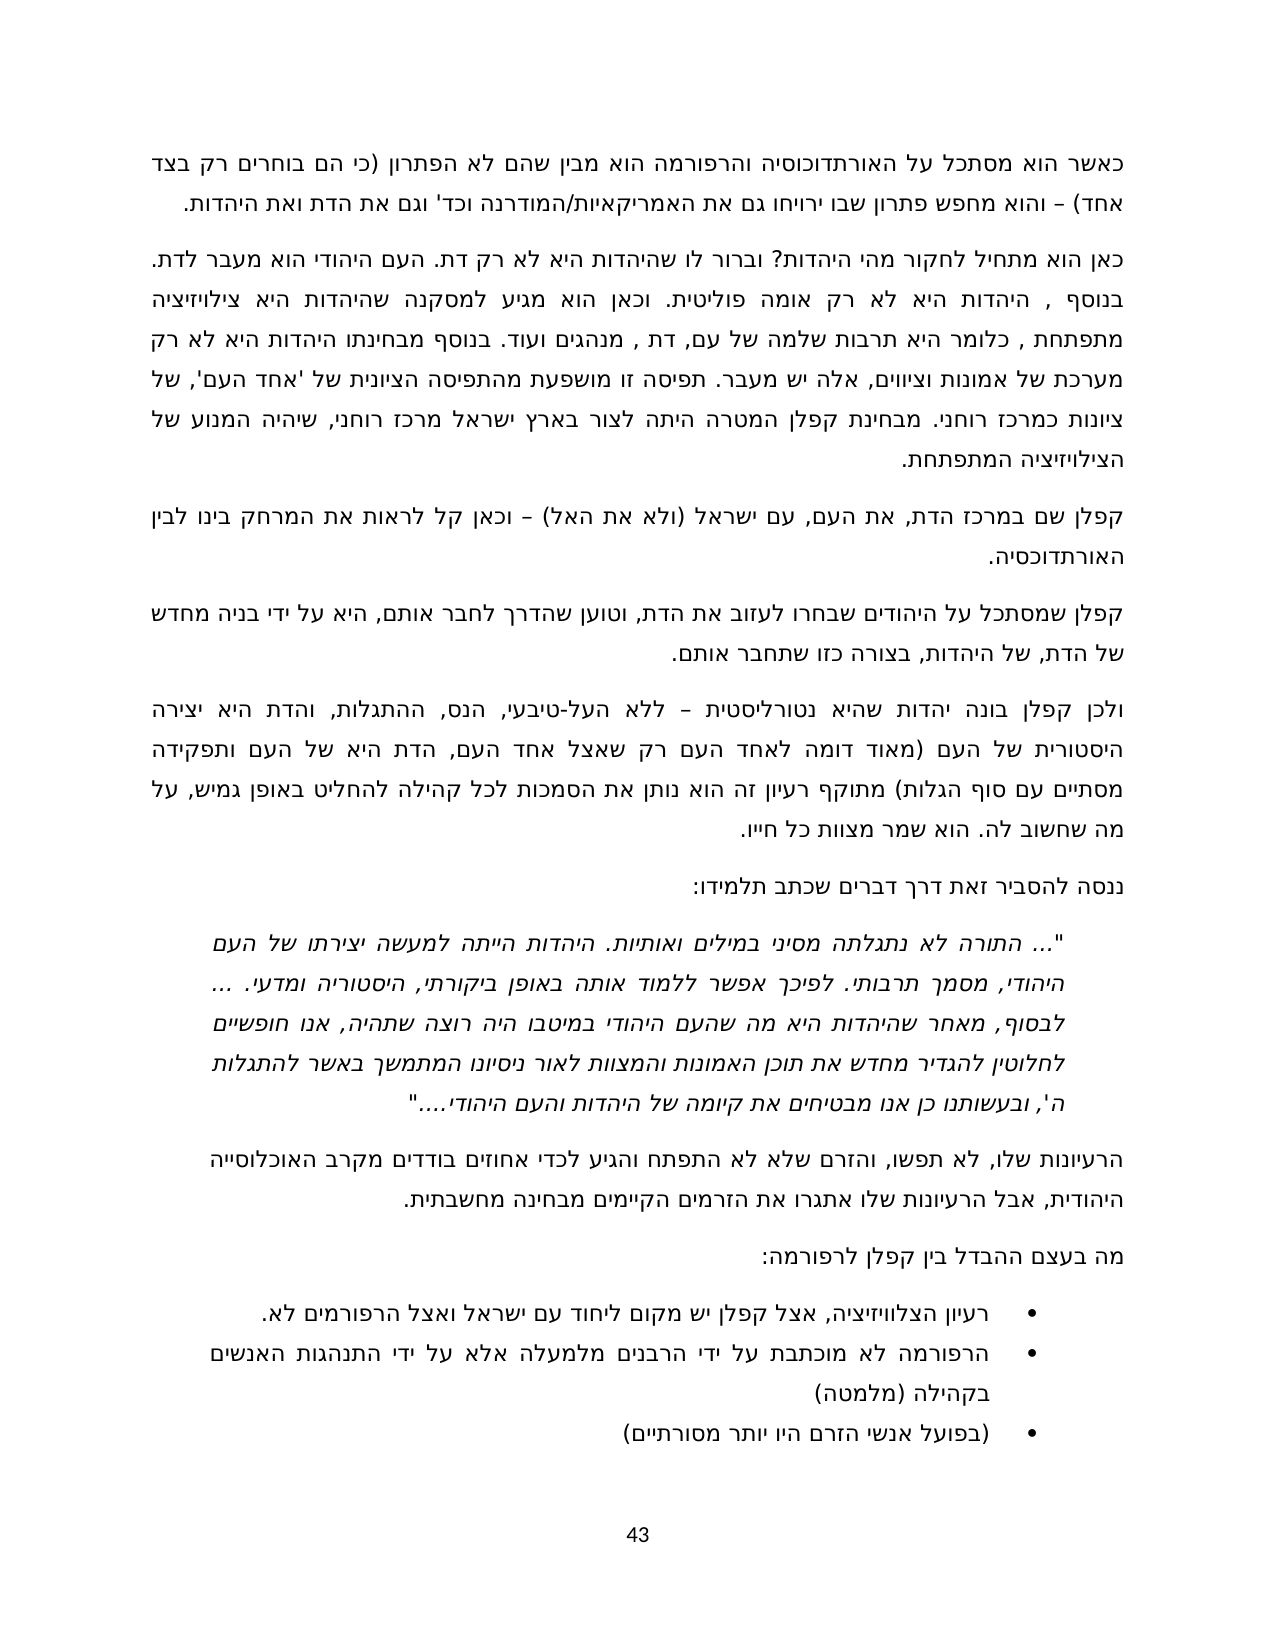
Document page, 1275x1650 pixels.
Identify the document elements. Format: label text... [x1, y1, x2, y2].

list הרפורמה לא מוכתבת על ידי הרבנים מלמעלה אלא על ידי התנהגות האנשים בקהילה (מלמטה) [209, 1340, 1028, 1407]
text הרעיונות שלו, לא תפשו, והזרם שלא לא התפתח והגיע לכדי אחוזים בודדים מקרב האוכלוסייה היהודית, אבל הרעיונות שלו אתגרו את הזרמים הקיימים מבחינה מחשבתית. [209, 1147, 1125, 1213]
text כאשר הוא מסתכל על האורתדוכוסיה והרפורמה הוא מבין שהם לא הפתרון (כי הם בוחרים רק בצד אחד) – והוא מחפש פתרון שבו ירויחו גם את האמריקאיות/המודרנה וכד' וגם את הדת ואת היהדות. [150, 150, 1125, 217]
text כאן הוא מתחיל לחקור מהי היהדות? וברור לו שהיהדות היא לא רק דת. העם היהודי הוא מעבר לדת. בנוסף , היהדות היא לא רק אומה פוליטית. וכאן הוא מגיע למסקנה שהיהדות היא צילויזיציה מתפתחת , כלומר היא תרבות שלמה של עם, דת , מנהגים ועוד. בנוסף מבחינתו היהדות היא לא רק מערכת של אמונות וציווים, אלה יש מעבר. תפיסה זו מושפעת מהתפיסה הציונית של 'אחד העם', של ציונות כמרכז רוחני. מבחינת קפלן המטרה היתה לצור בארץ ישראל מרכז רוחני, שיהיה המנוע של הצילויזיציה המתפתחת. [150, 247, 1125, 473]
list רעיון הצלוויזיציה, אצל קפלן יש מקום ליחוד עם ישראל ואצל הרפורמים לא. [209, 1300, 1028, 1327]
text "... התורה לא נתגלתה מסיני במילים ואותיות. היהדות הייתה למעשה יצירתו של העם היהודי, מסמך תרבותי. לפיכך אפשר ללמוד אותה באופן ביקורתי, היסטוריה ומדעי. ...לבסוף, מאחר שהיהדות היא מה שהעם היהודי במיטבו היה רוצה שתהיה, אנו חופשיים לחלוטין להגדיר מחדש את תוכן האמונות והמצוות לאור ניסיונו המתמשך באשר להתגלות ה', ובעשותנו כן אנו מבטיחים את קיומה של היהדות והעם היהודי...." [209, 930, 1066, 1117]
text קפלן שם במרכז הדת, את העם, עם ישראל (ולא את האל) – וכאן קל לראות את המרחק בינו לבין האורתדוכסיה. [150, 503, 1125, 570]
text מה בעצם ההבדל בין קפלן לרפורמה: [209, 1243, 1125, 1270]
text קפלן שמסתכל על היהודים שבחרו לעזוב את הדת, וטוען שהדרך לחבר אותם, היא על ידי בניה מחדש של הדת, של היהדות, בצורה כזו שתחבר אותם. [150, 600, 1125, 667]
list (בפועל אנשי הזרם היו יותר מסורתיים) [209, 1420, 1028, 1447]
text ננסה להסביר זאת דרך דברים שכתב תלמידו: [150, 873, 1125, 900]
text ולכן קפלן בונה יהדות שהיא נטורליסטית – ללא העל-טיבעי, הנס, ההתגלות, והדת היא יצירה היסטורית של העם (מאוד דומה לאחד העם רק שאצל אחד העם, הדת היא של העם ותפקידה מסתיים עם סוף הגלות) מתוקף רעיון זה הוא נותן את הסמכות לכל קהילה להחליט באופן גמיש, על מה שחשוב לה. הוא שמר מצוות כל חייו. [150, 697, 1125, 843]
